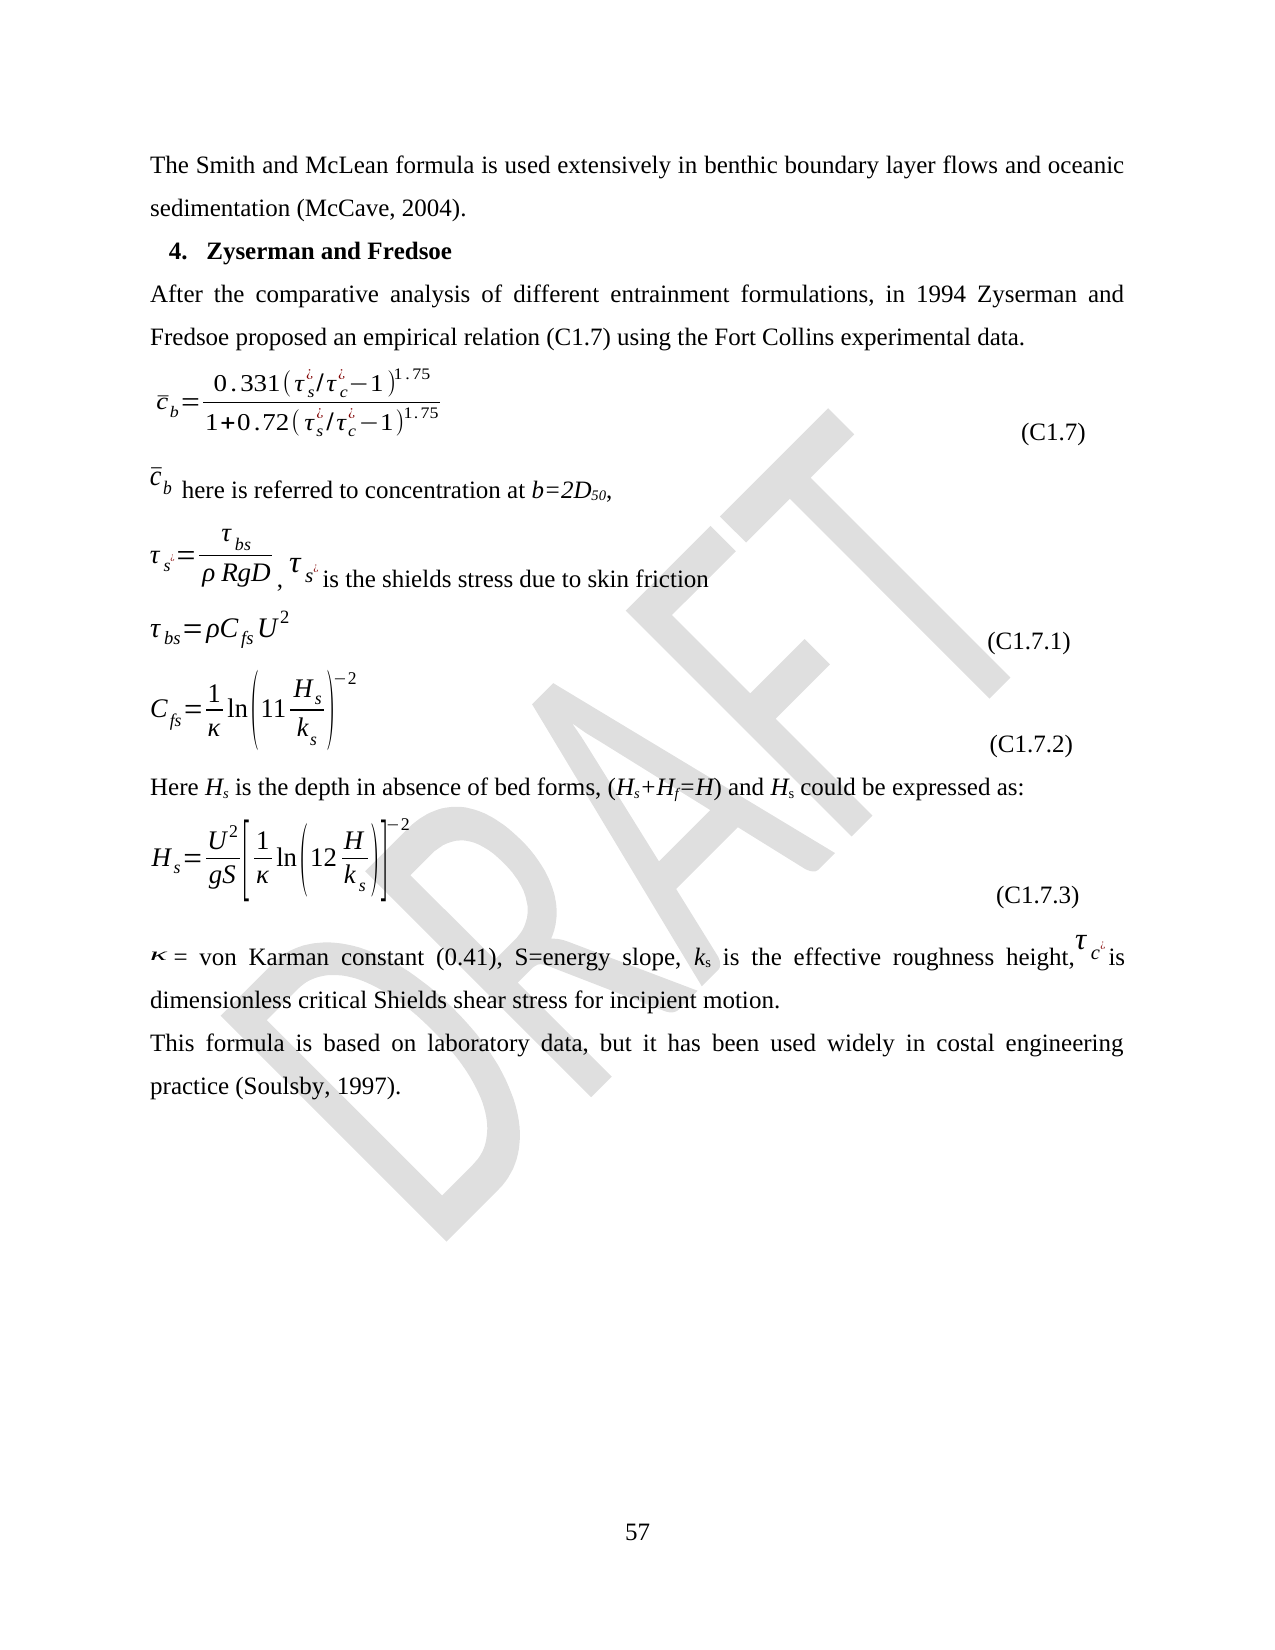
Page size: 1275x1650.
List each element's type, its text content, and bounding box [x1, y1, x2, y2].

text This formula is based on laboratory data, but it has been used widely in costal engineering practice (Soulsby, 1997). [150, 1028, 1125, 1100]
text , is the shields stress due to skin friction [150, 518, 1125, 593]
text After the comparative analysis of different entrainment formulations, in 1994 Zyserman and Fredsoe proposed an empirical relation (C1.7) using the experimental data. [150, 279, 1125, 351]
text (C1.7.1) [150, 607, 1125, 654]
text = von Karman constant (0.41), S=energy slope, ks is the effective roughness height,is dimensionless critical Shields shear stress for incipient motion. [150, 923, 1125, 1013]
text (C1.7.2) [150, 669, 1125, 758]
text here is referred to concentration at b=2D50, [150, 460, 1125, 504]
text (C1.7) [150, 366, 1125, 446]
text Here Hs is the depth in absence of bed forms, (Hs+Hf=H) and Hs could be expressed as: [150, 772, 1125, 801]
text (C1.7.3) [150, 816, 1125, 909]
text The Smith and McLean formula is used extensively in benthic boundary layer flows and oceanic sedimentation (McCave, 2004). [150, 150, 1125, 222]
list Zyserman and Fredsoe [169, 236, 1125, 265]
